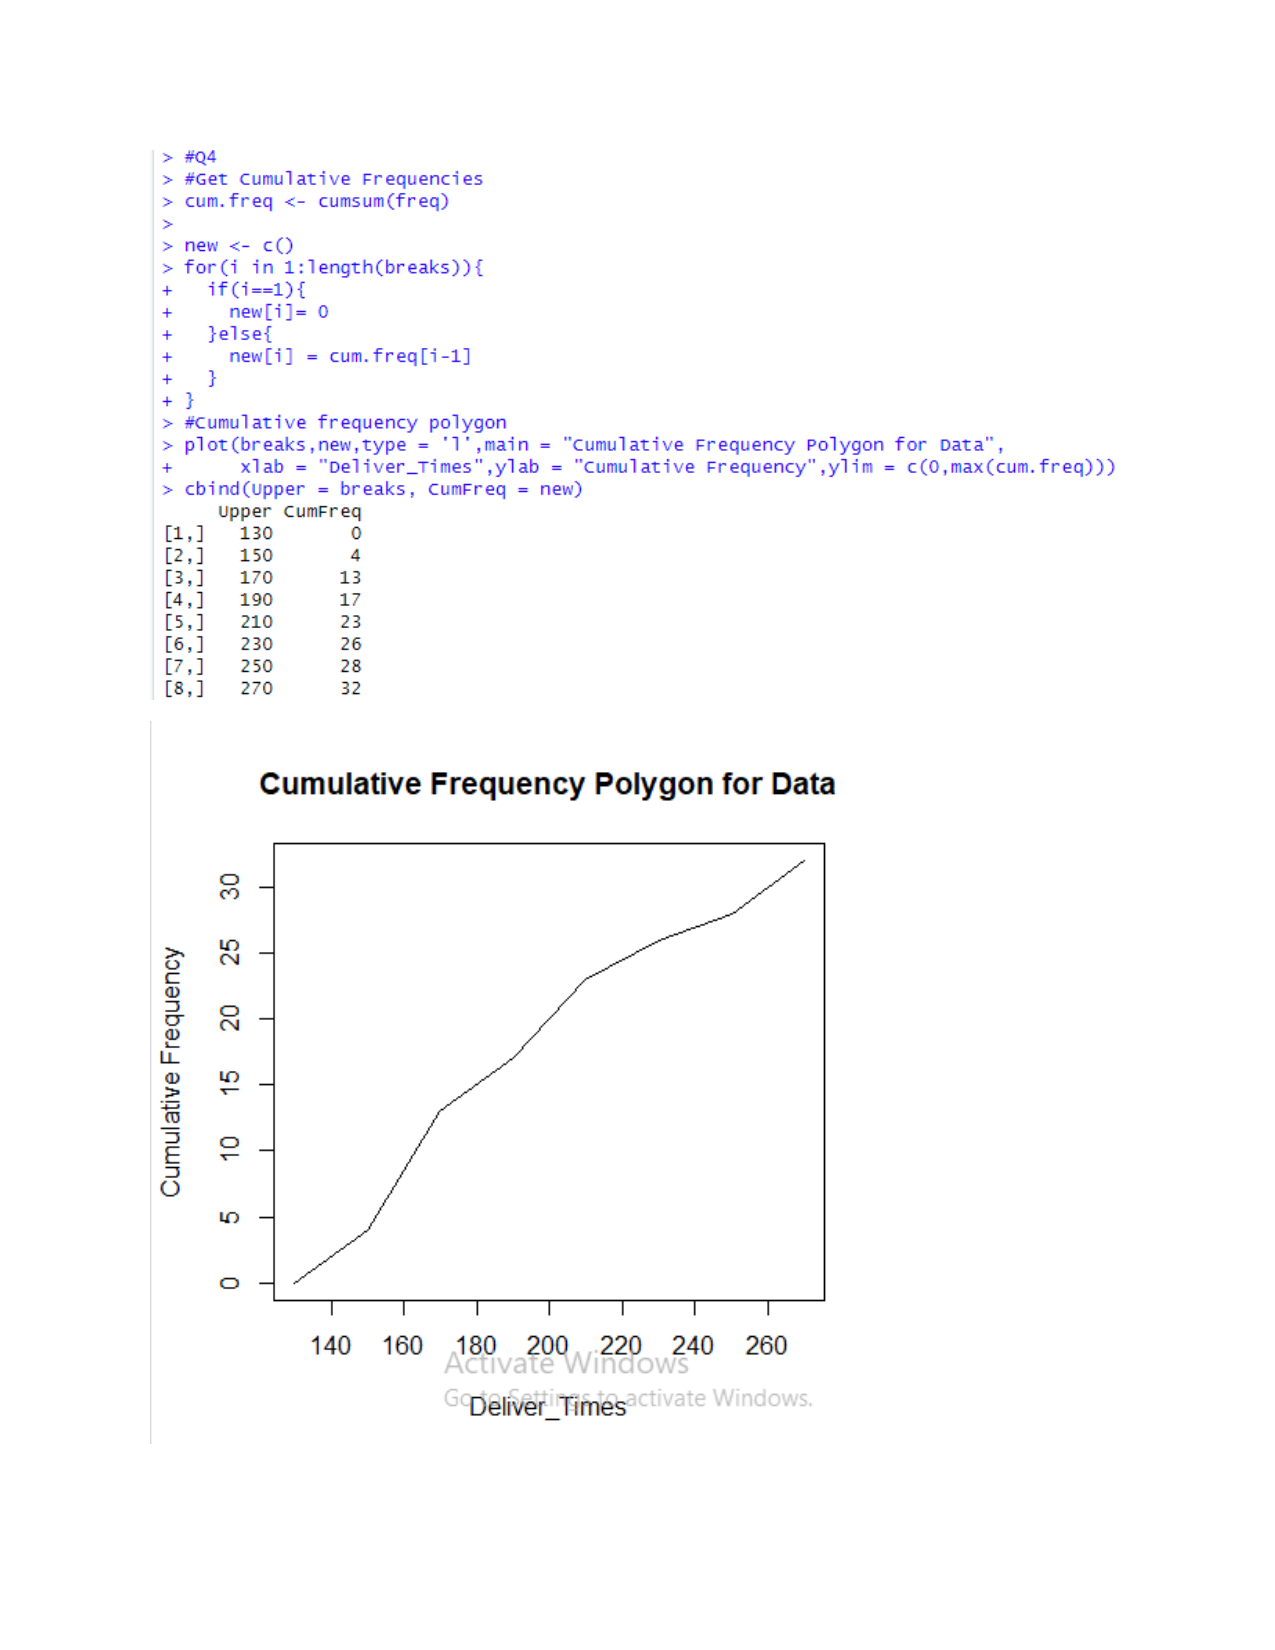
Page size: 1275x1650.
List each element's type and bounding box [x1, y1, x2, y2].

picture [150, 150, 1125, 700]
picture [150, 721, 885, 1444]
